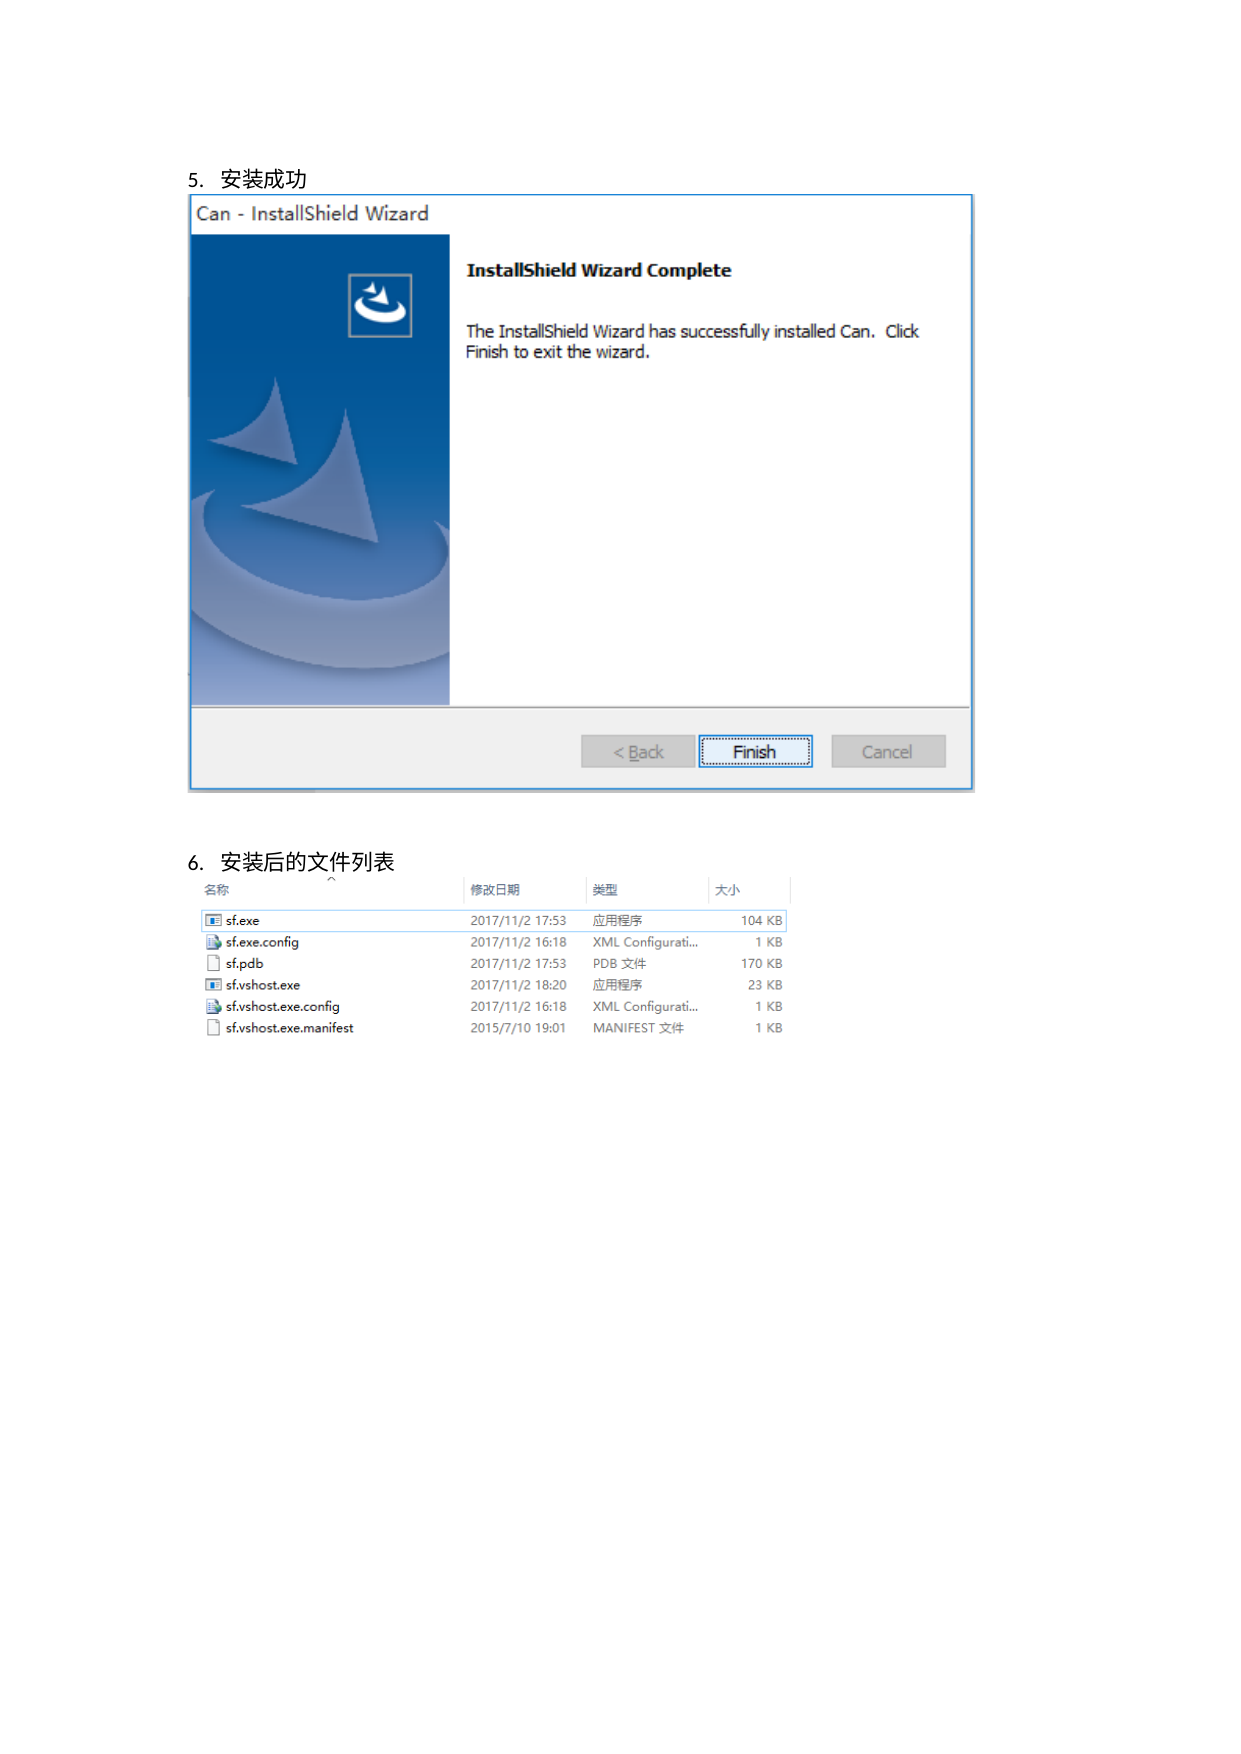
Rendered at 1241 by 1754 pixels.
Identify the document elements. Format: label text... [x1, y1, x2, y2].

picture [187, 194, 976, 793]
list 安装成功 [187, 162, 1053, 194]
picture [187, 877, 1052, 1431]
list 安装后的文件列表 [187, 844, 1053, 877]
